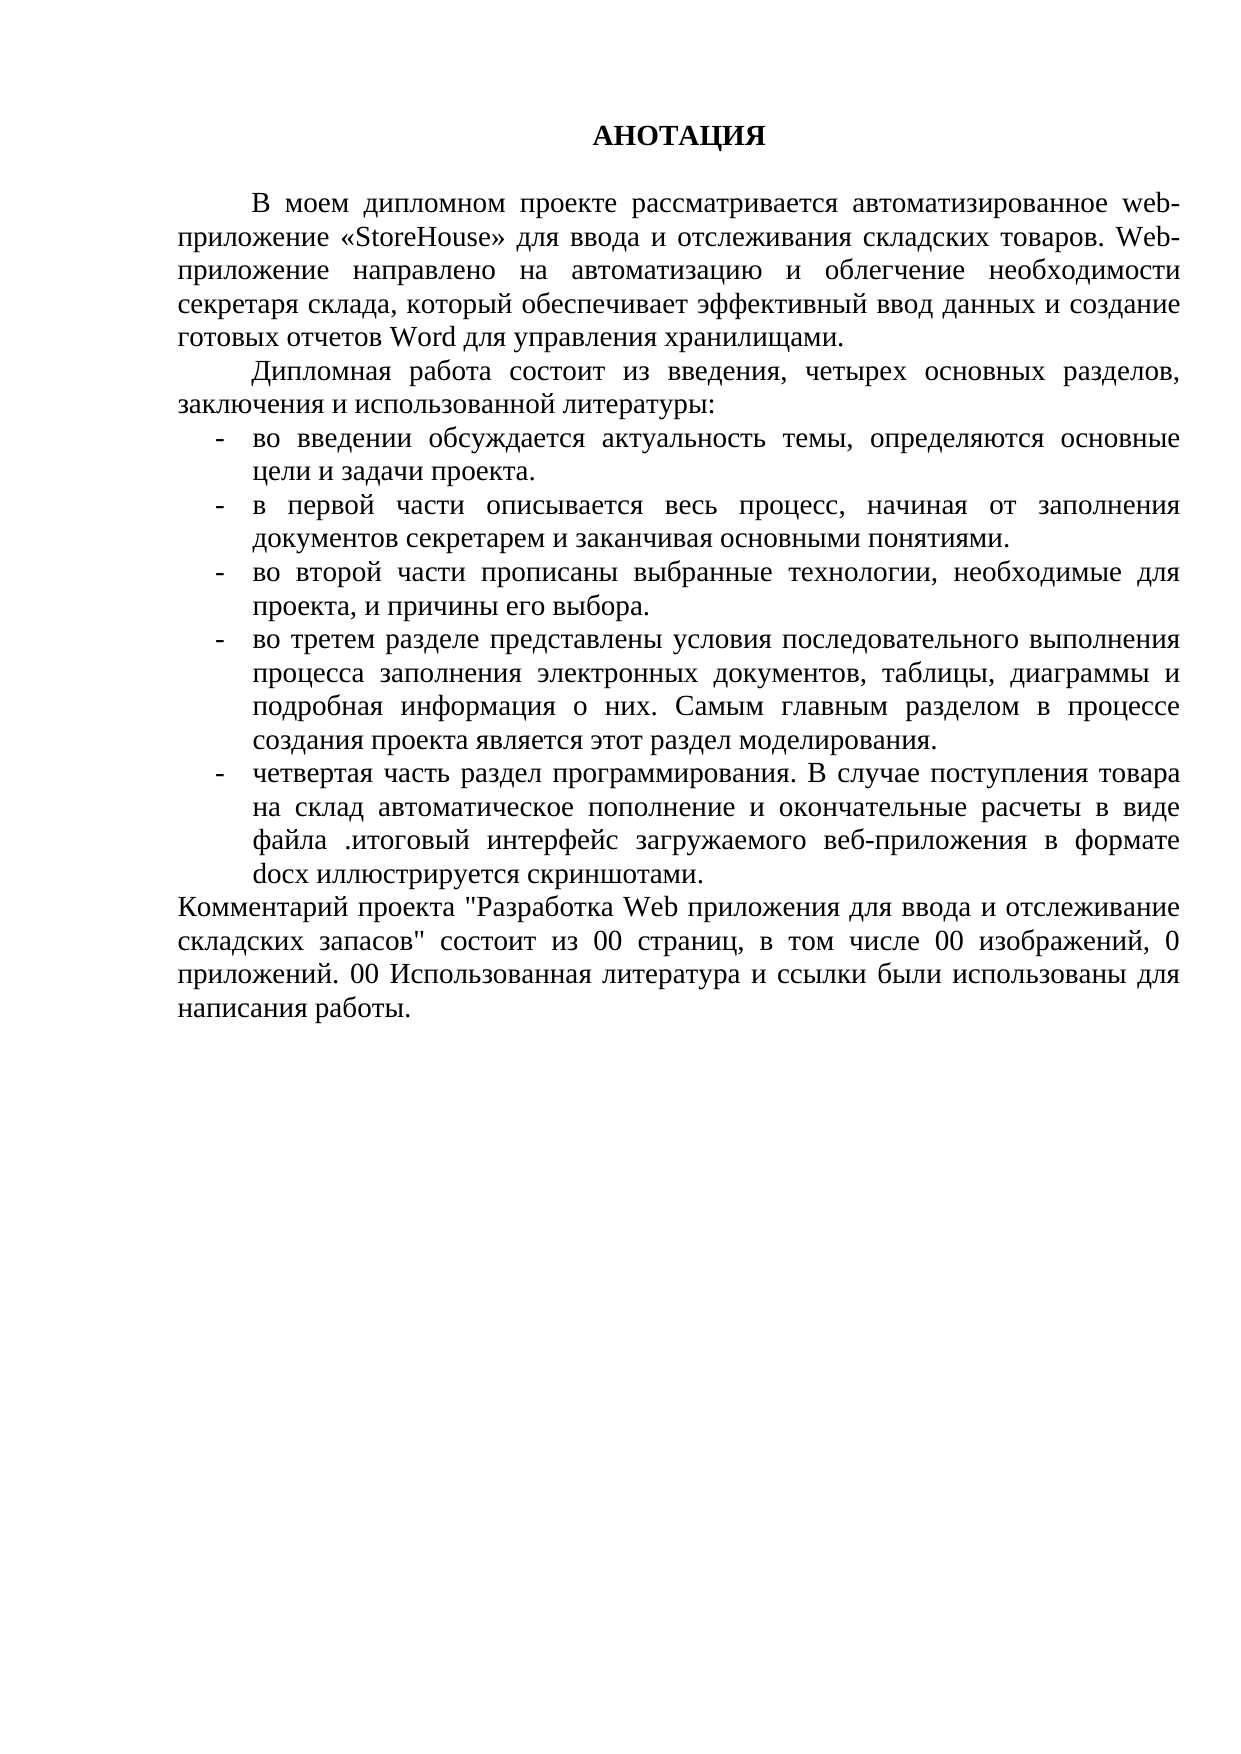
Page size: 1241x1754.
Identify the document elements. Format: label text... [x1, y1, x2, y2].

text Дипломная работа состоит из введения, четырех основных разделов, заключения и использованной литературы: [177, 353, 1181, 420]
list во третем разделе представлены условия последовательного выполнения процесса заполнения электронных документов, таблицы, диаграммы и подробная информация о них. Самым главным разделом в процессе создания проекта является этот раздел моделирования. [215, 621, 1181, 755]
text АНОТАЦИЯ [177, 118, 1181, 152]
list в первой части описывается весь процесс, начиная от заполнения документов секретарем и заканчивая основными понятиями. [215, 487, 1181, 554]
text В моем дипломном проекте рассматривается автоматизированное web-приложение «StoreHouse» для ввода и отслеживания складских товаров. Web-приложение направлено на автоматизацию и облегчение необходимости секретаря склада, который обеспечивает эффективный ввод данных и создание готовых отчетов Word для управления хранилищами. [177, 185, 1181, 353]
text Комментарий проекта "Разработка Web приложения для ввода и отслеживание складских запасов" состоит из 00 страниц, в том числе 00 изображений, 0 приложений. 00 Использованная литература и ссылки были использованы для написания работы. [177, 889, 1181, 1024]
list четвертая часть раздел программирования. В случае поступления товара на склад автоматическое пополнение и окончательные расчеты в виде файла .итоговый интерфейс загружаемого веб-приложения в формате docx иллюстрируется скриншотами. [215, 755, 1181, 889]
list во введении обсуждается актуальность темы, определяются основные цели и задачи проекта. [215, 420, 1181, 487]
list во второй части прописаны выбранные технологии, необходимые для проекта, и причины его выбора. [215, 554, 1181, 621]
